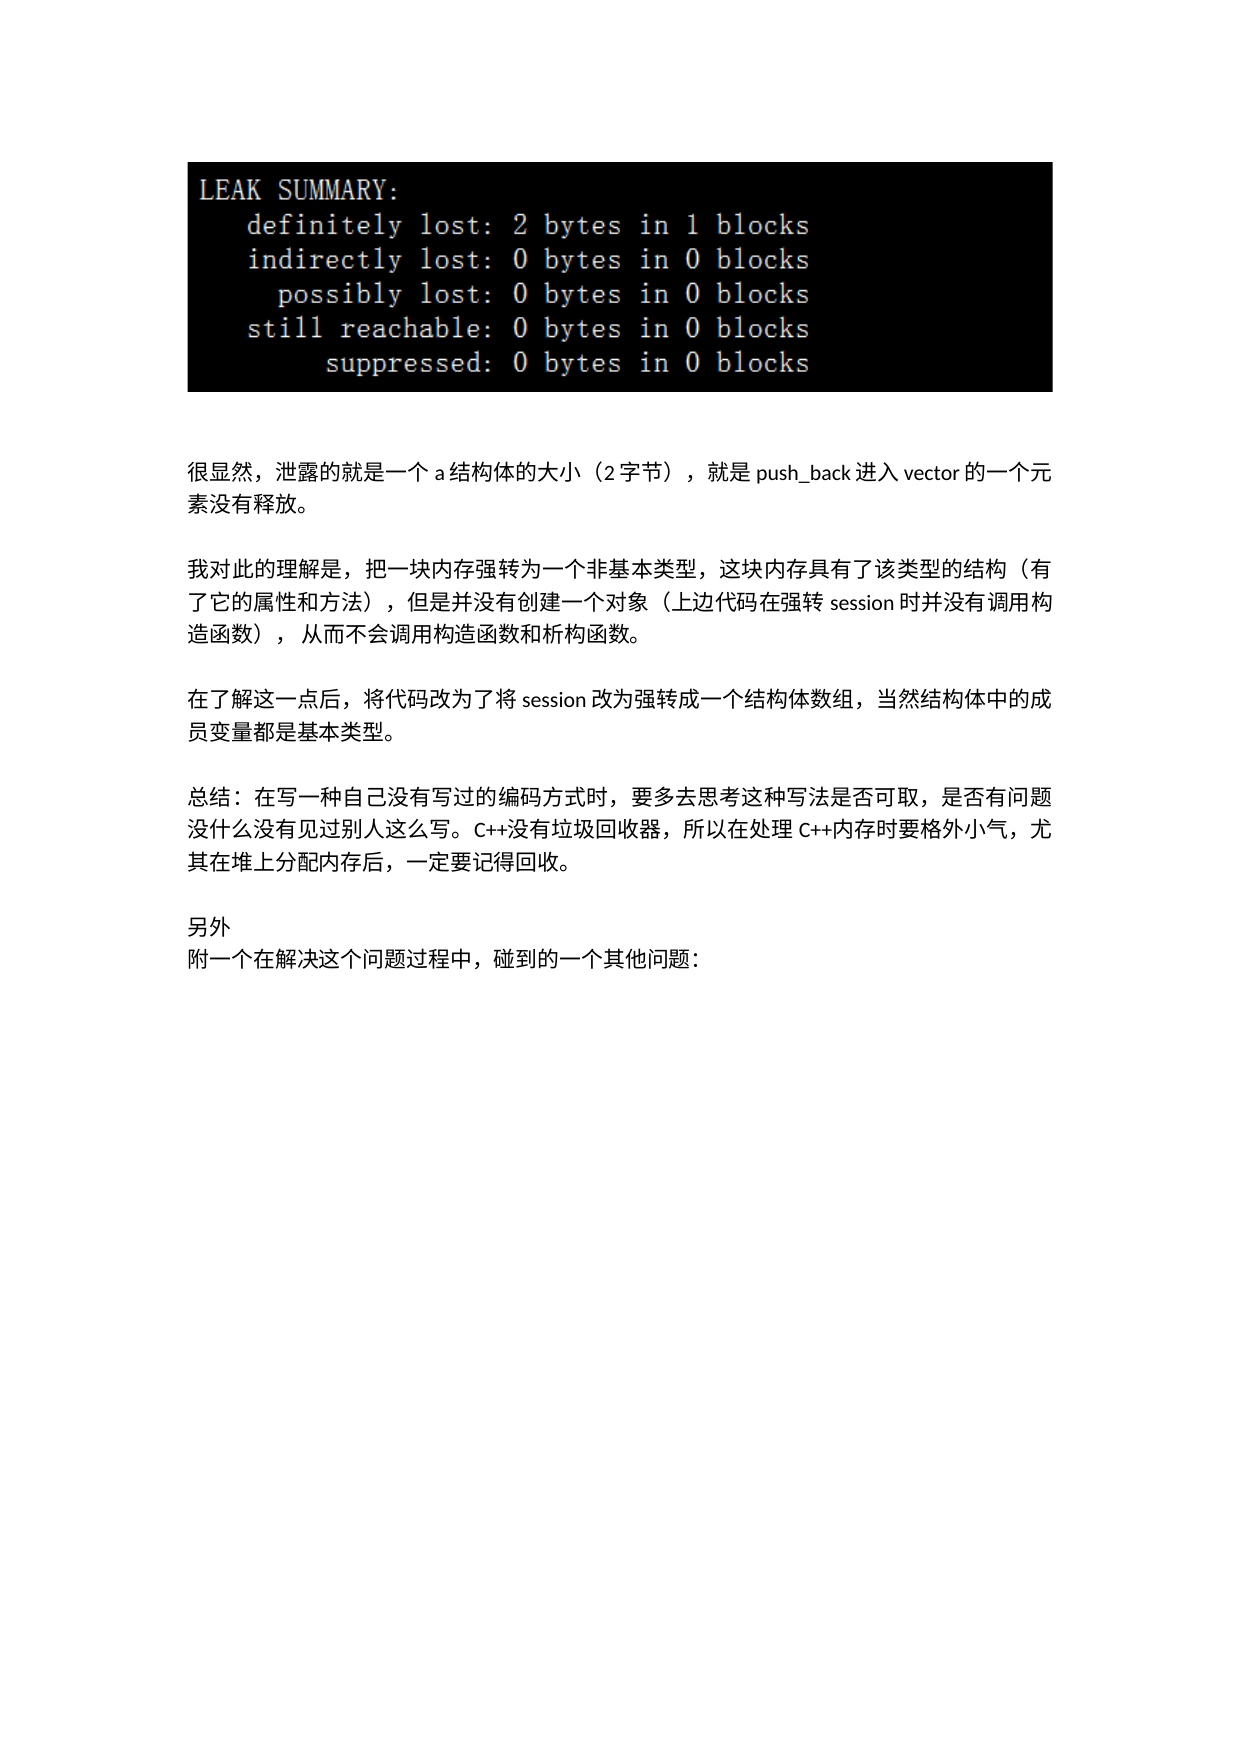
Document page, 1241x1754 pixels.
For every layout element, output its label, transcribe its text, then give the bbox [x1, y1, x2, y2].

text 总结：在写一种自己没有写过的编码方式时，要多去思考这种写法是否可取，是否有问题，没什么没有见过别人这么写。C++没有垃圾回收器，所以在处理C++内存时要格外小气，尤其在堆上分配内存后，一定要记得回收。 [187, 779, 1053, 877]
text 我对此的理解是，把一块内存强转为一个非基本类型，这块内存具有了该类型的结构（有了它的属性和方法），但是并没有创建一个对象（上边代码在强转session时并没有调用构造函数）， 从而不会调用构造函数和析构函数。 [187, 552, 1053, 649]
text 附一个在解决这个问题过程中，碰到的一个其他问题： [187, 942, 1053, 974]
text 很显然，泄露的就是一个a结构体的大小（2字节），就是push_back进入vector的一个元素没有释放。 [187, 454, 1053, 519]
text 另外 [187, 909, 1053, 942]
text 在了解这一点后，将代码改为了将session改为强转成一个结构体数组，当然结构体中的成员变量都是基本类型。 [187, 682, 1053, 747]
picture [187, 162, 1053, 392]
